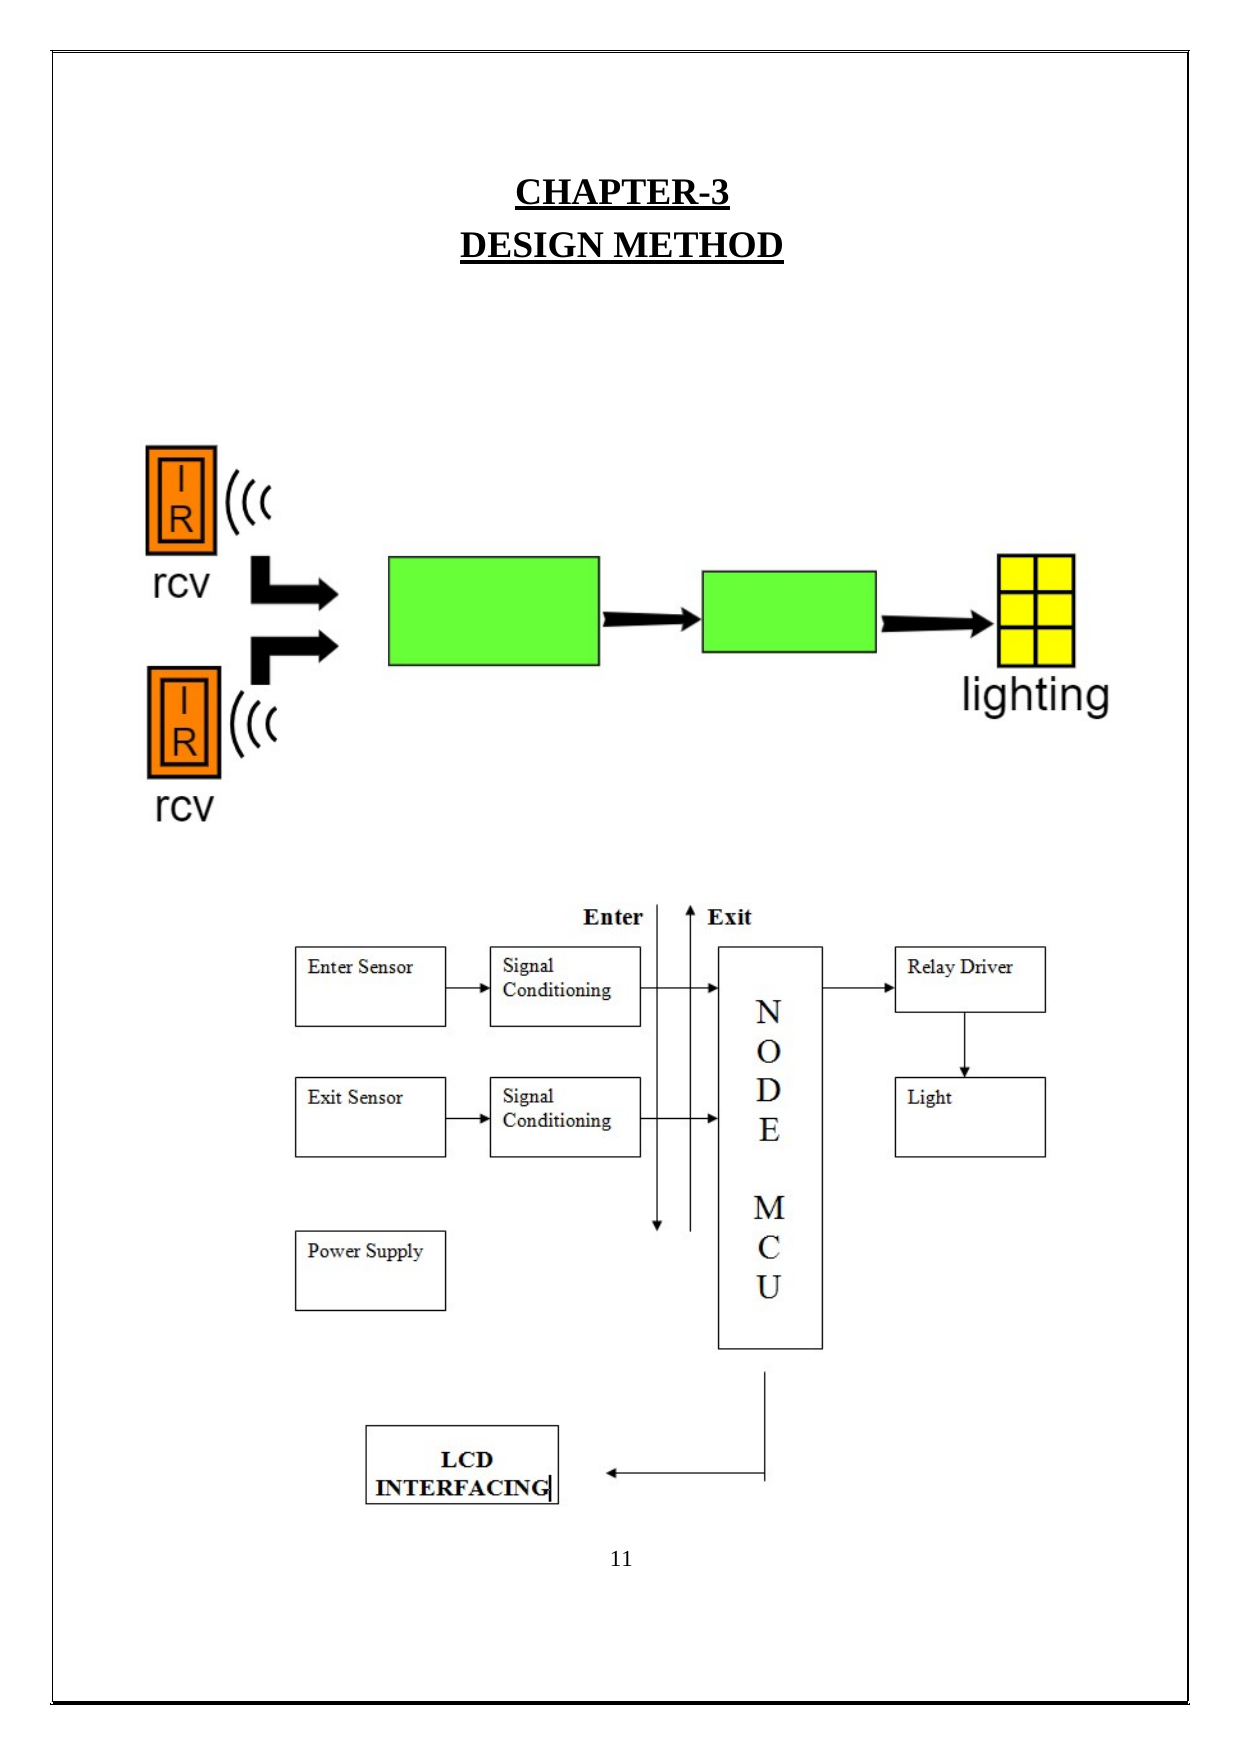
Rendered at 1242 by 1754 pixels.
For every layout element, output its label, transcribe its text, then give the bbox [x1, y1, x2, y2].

picture [99, 378, 1141, 843]
text DESIGN METHOD [454, 223, 790, 265]
picture [158, 862, 1100, 1525]
text 11 [605, 1545, 637, 1572]
text CHAPTER-3 [509, 169, 735, 212]
